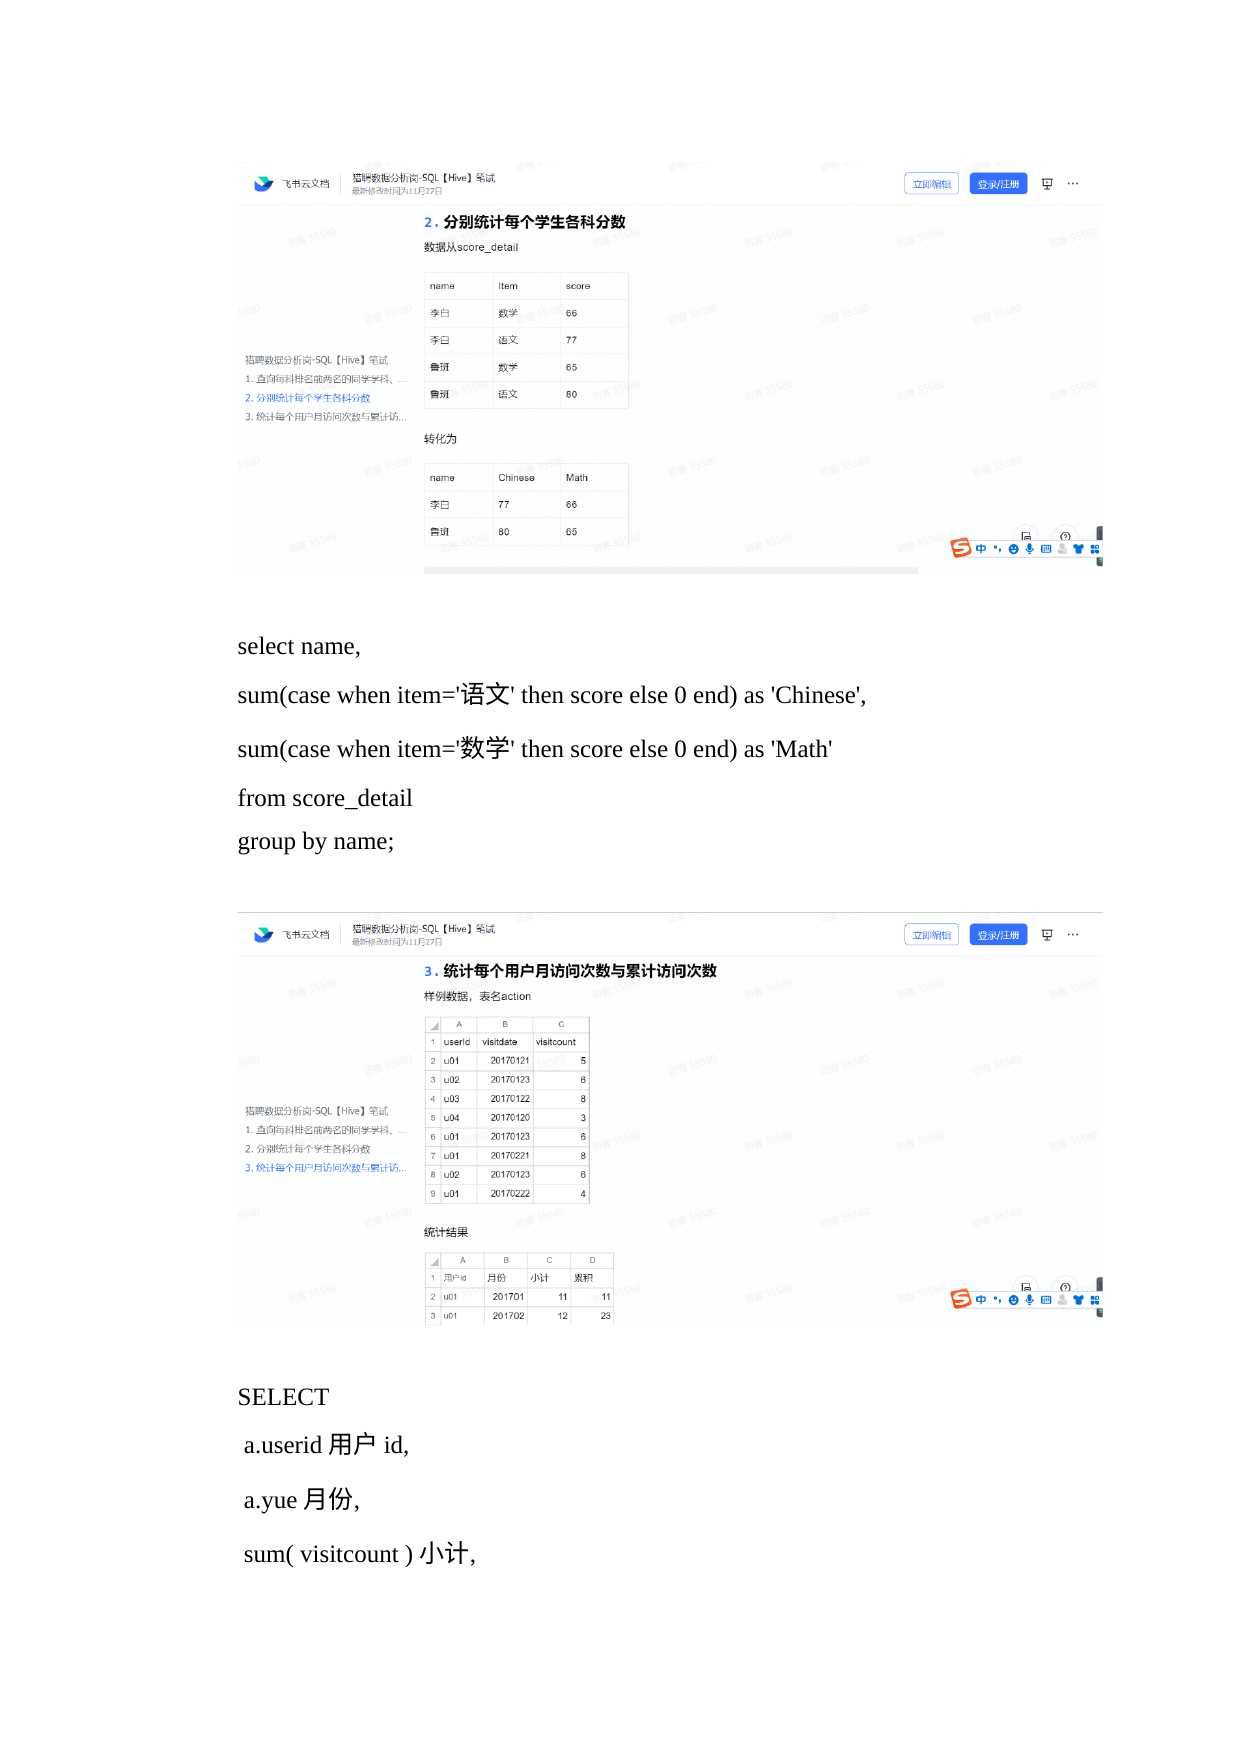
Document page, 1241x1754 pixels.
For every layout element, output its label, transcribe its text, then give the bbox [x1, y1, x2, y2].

text a.yue 月份, [187, 1479, 1053, 1516]
text sum(case when item='语文' then score else 0 end) as 'Chinese', [187, 674, 1053, 711]
text SELECT [187, 1382, 1053, 1411]
text group by name; [187, 826, 1053, 855]
picture [237, 912, 1103, 1325]
text a.userid 用户id, [187, 1425, 1053, 1461]
text select name, [187, 631, 1053, 660]
text sum( visitcount ) 小计, [187, 1534, 1053, 1570]
text from score_detail [187, 783, 1053, 812]
picture [237, 162, 1103, 574]
text sum(case when item='数学' then score else 0 end) as 'Math' [187, 729, 1053, 765]
